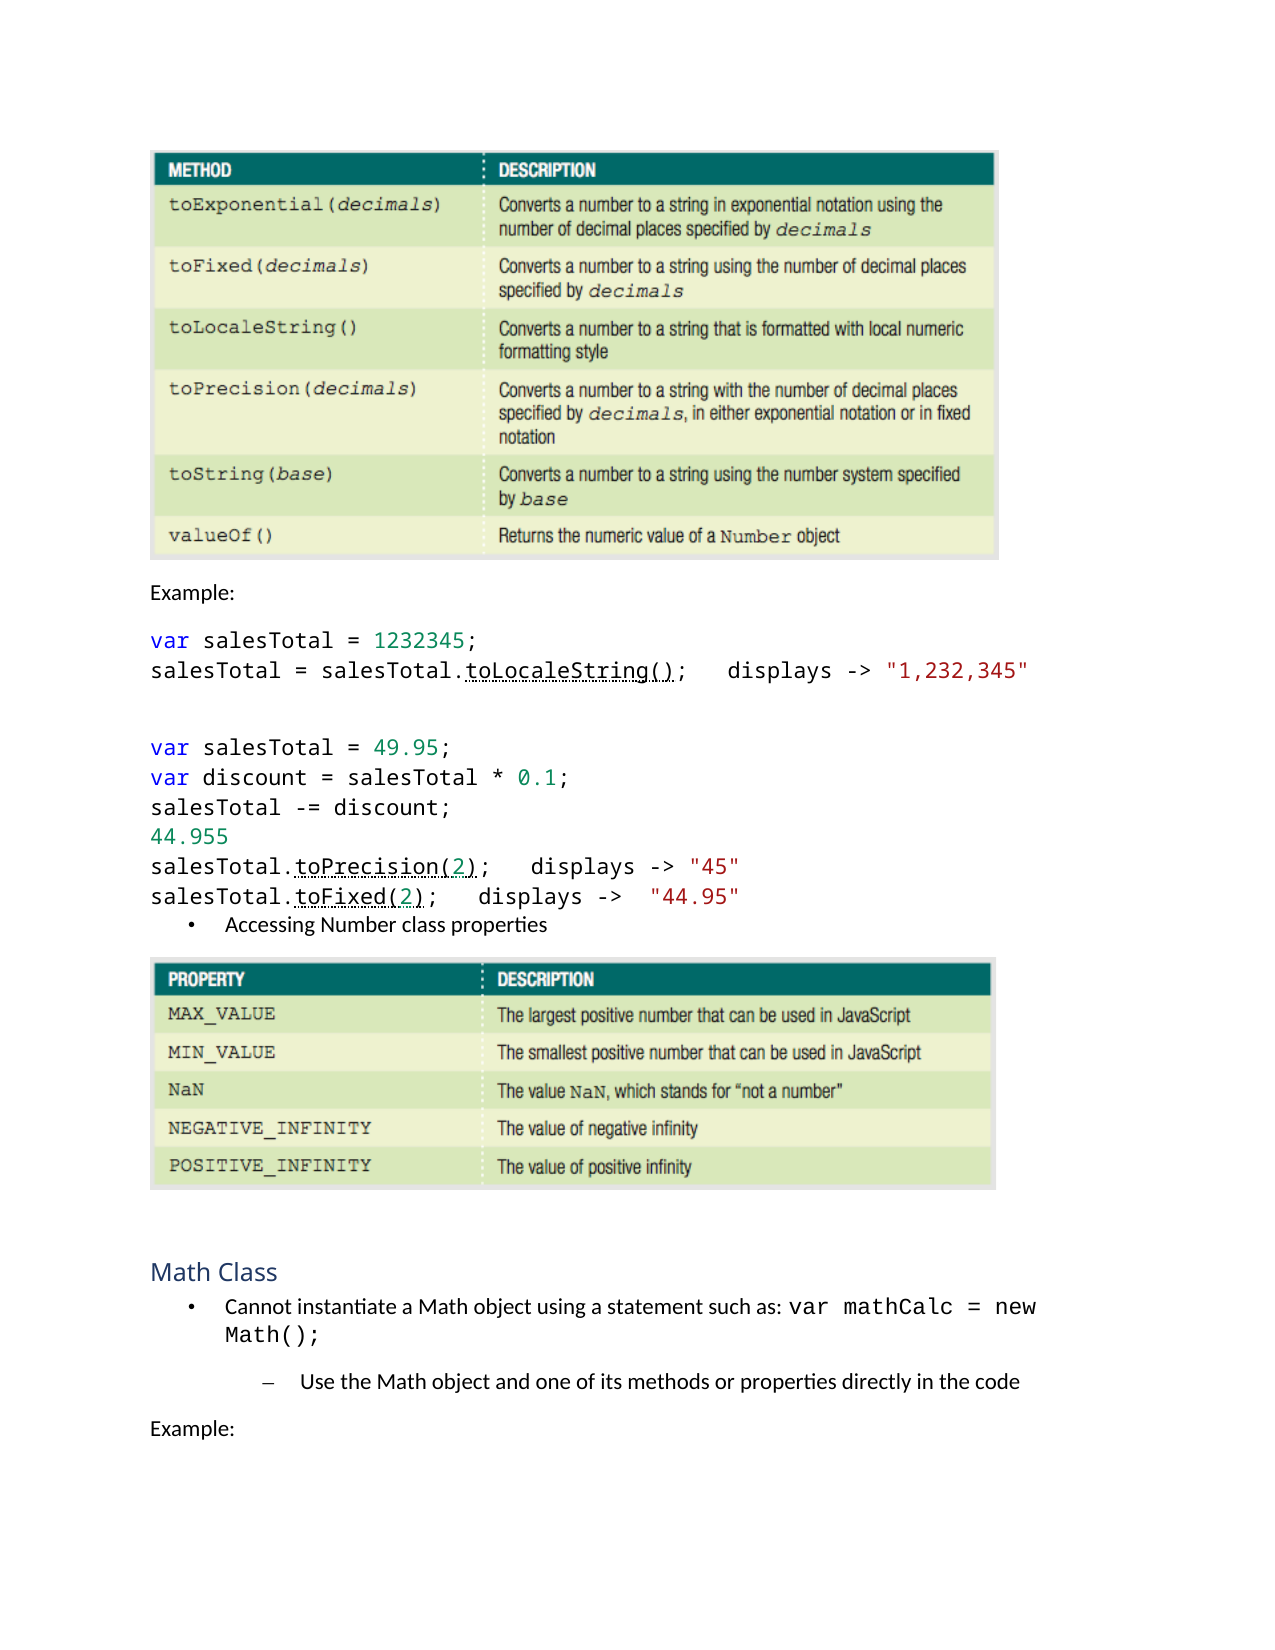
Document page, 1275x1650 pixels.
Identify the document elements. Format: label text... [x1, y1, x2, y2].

list Cannot instantiate a Math object using a statement such as: var mathCalc = new Math(); [187, 1292, 1125, 1349]
text var salesTotal = 49.95; [150, 732, 1125, 762]
list Use the Math object and one of its methods or properties directly in the code [262, 1367, 1125, 1396]
text salesTotal = salesTotal.toLocaleString(); displays -> "1,232,345" [150, 655, 1125, 685]
text salesTotal -= discount; [150, 791, 1125, 821]
text salesTotal.toPrecision(2); displays -> "45" [150, 851, 1125, 881]
text var salesTotal = 1232345; [150, 625, 1125, 655]
picture [150, 150, 999, 560]
subtitle Math Class [150, 1255, 1125, 1289]
text 44.955 [150, 821, 1125, 851]
text var discount = salesTotal * 0.1; [150, 762, 1125, 791]
text salesTotal.toFixed(2); displays -> "44.95" [150, 881, 1125, 911]
list Accessing Number class properties [187, 911, 1125, 939]
picture [150, 957, 997, 1190]
text Example: [150, 578, 1125, 607]
text Example: [150, 1414, 1125, 1442]
